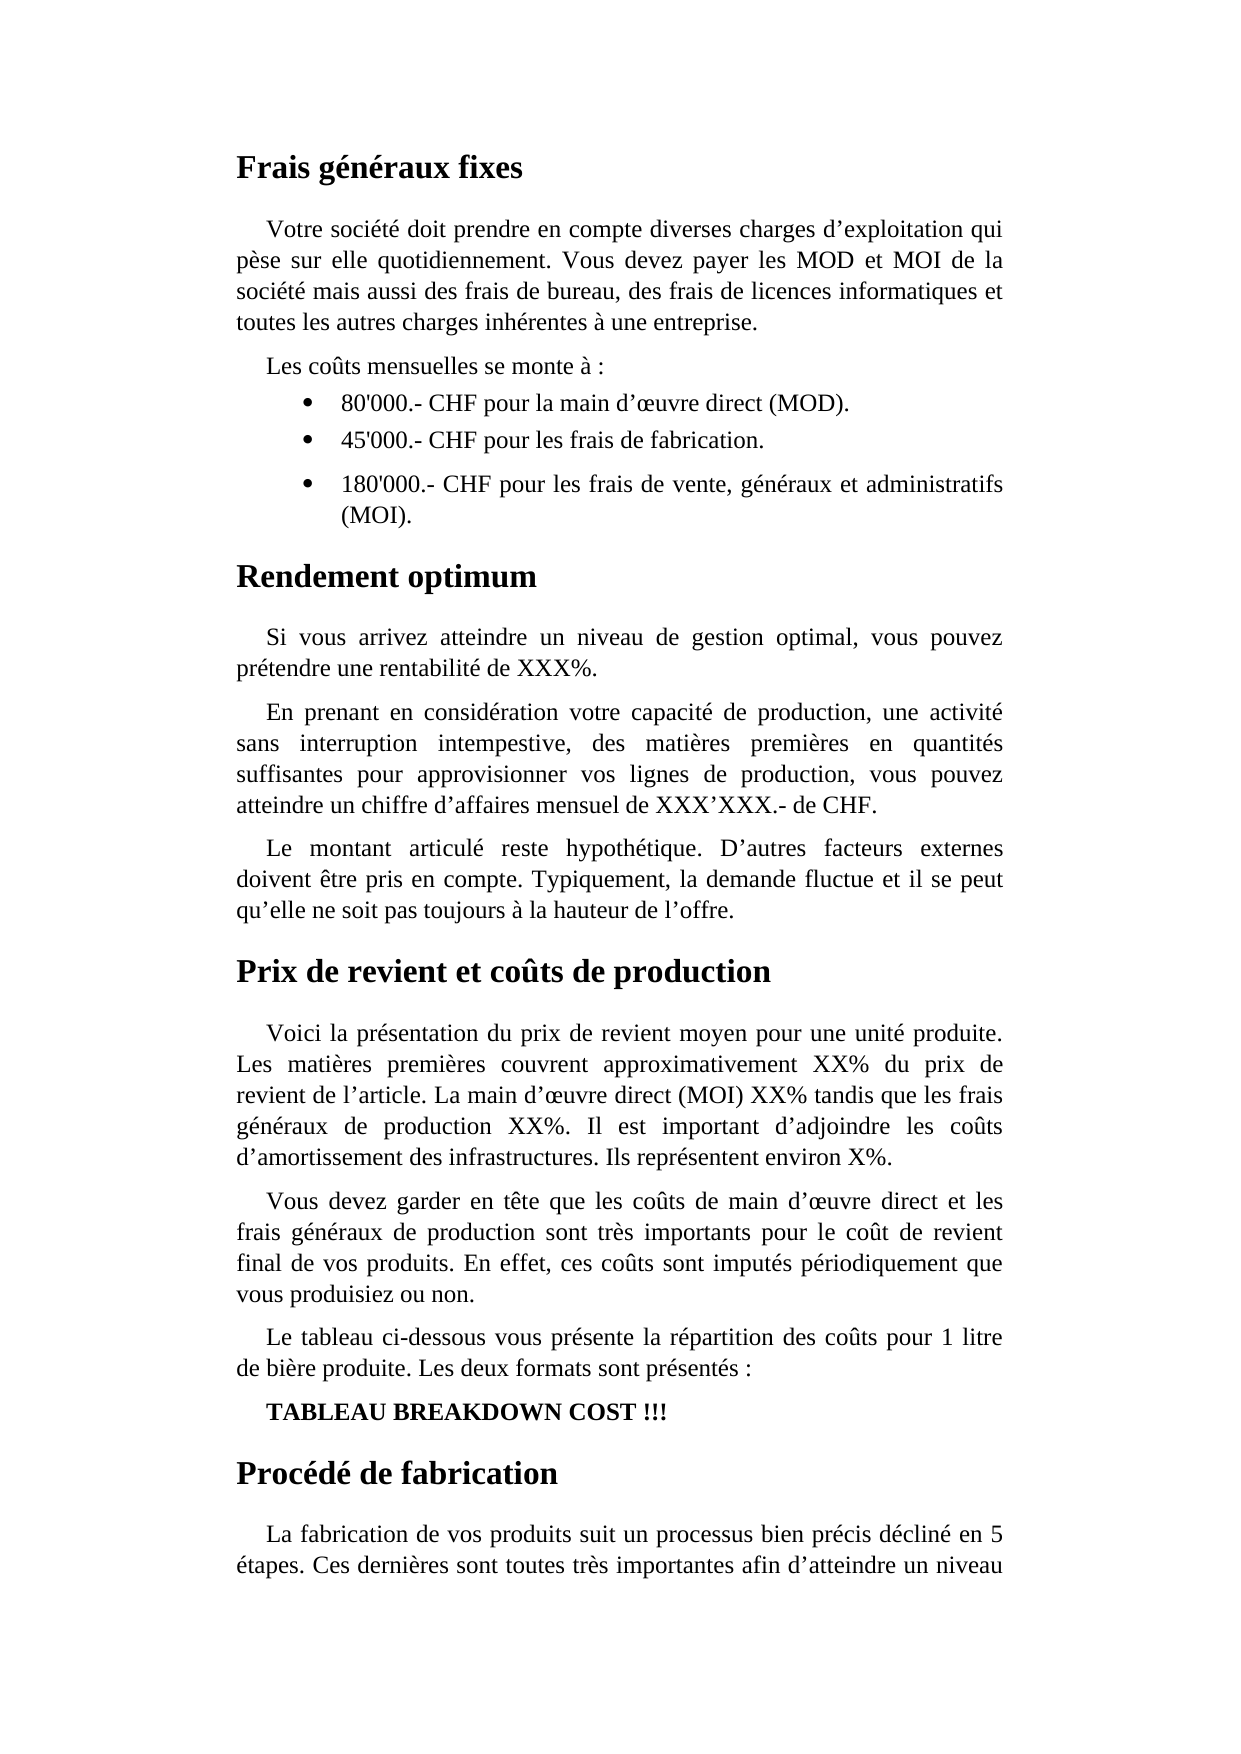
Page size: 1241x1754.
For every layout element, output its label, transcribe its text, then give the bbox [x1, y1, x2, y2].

text Rendement optimum [236, 556, 1004, 594]
list 45'000.- CHF pour les frais de fabrication. [303, 425, 1004, 454]
text Le tableau ci-dessous vous présente la répartition des coûts pour 1 litre de bière produite. Les deux formats sont présentés : [236, 1322, 1004, 1382]
text Le montant articulé reste hypothétique. D’autres facteurs externes doivent être pris en compte. Typiquement, la demande fluctue et il se peut qu’elle ne soit pas toujours à la hauteur de l’offre. [236, 833, 1004, 924]
text Vous devez garder en tête que les coûts de main d’œuvre direct et les frais généraux de production sont très importants pour le coût de revient final de vos produits. En effet, ces coûts sont imputés périodiquement que vous produisiez ou non. [236, 1186, 1004, 1308]
text Voici la présentation du prix de revient moyen pour une unité produite. Les matières premières couvrent approximativement XX% du prix de revient de l’article. La main d’œuvre direct (MOI) XX% tandis que les frais généraux de production XX%. Il est important d’adjoindre les coûts d’amortissement des infrastructures. Ils représentent environ X%. [236, 1018, 1004, 1171]
text Si vous arrivez atteindre un niveau de gestion optimal, vous pouvez prétendre une rentabilité de XXX%. [236, 622, 1004, 682]
text Les coûts mensuelles se monte à : [236, 351, 1004, 379]
list 180'000.- CHF pour les frais de vente, généraux et administratifs (MOI). [303, 469, 1004, 529]
text En prenant en considération votre capacité de production, une activité sans interruption intempestive, des matières premières en quantités suffisantes pour approvisionner vos lignes de production, vous pouvez atteindre un chiffre d’affaires mensuel de XXX’XXX.- de CHF. [236, 697, 1004, 819]
text Prix de revient et coûts de production [236, 952, 1004, 990]
text Frais généraux fixes [236, 148, 1004, 186]
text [236, 1519, 1004, 1579]
list 80'000.- CHF pour la main d’œuvre direct (MOD). [303, 388, 1004, 417]
text Votre société doit prendre en compte diverses charges d’exploitation qui pèse sur elle quotidiennement. Vous devez payer les MOD et MOI de la société mais aussi des frais de bureau, des frais de licences informatiques et toutes les autres charges inhérentes à une entreprise. [236, 214, 1004, 336]
text TABLEAU BREAKDOWN COST !!! [236, 1397, 1004, 1426]
text Procédé de fabrication [236, 1453, 1004, 1491]
